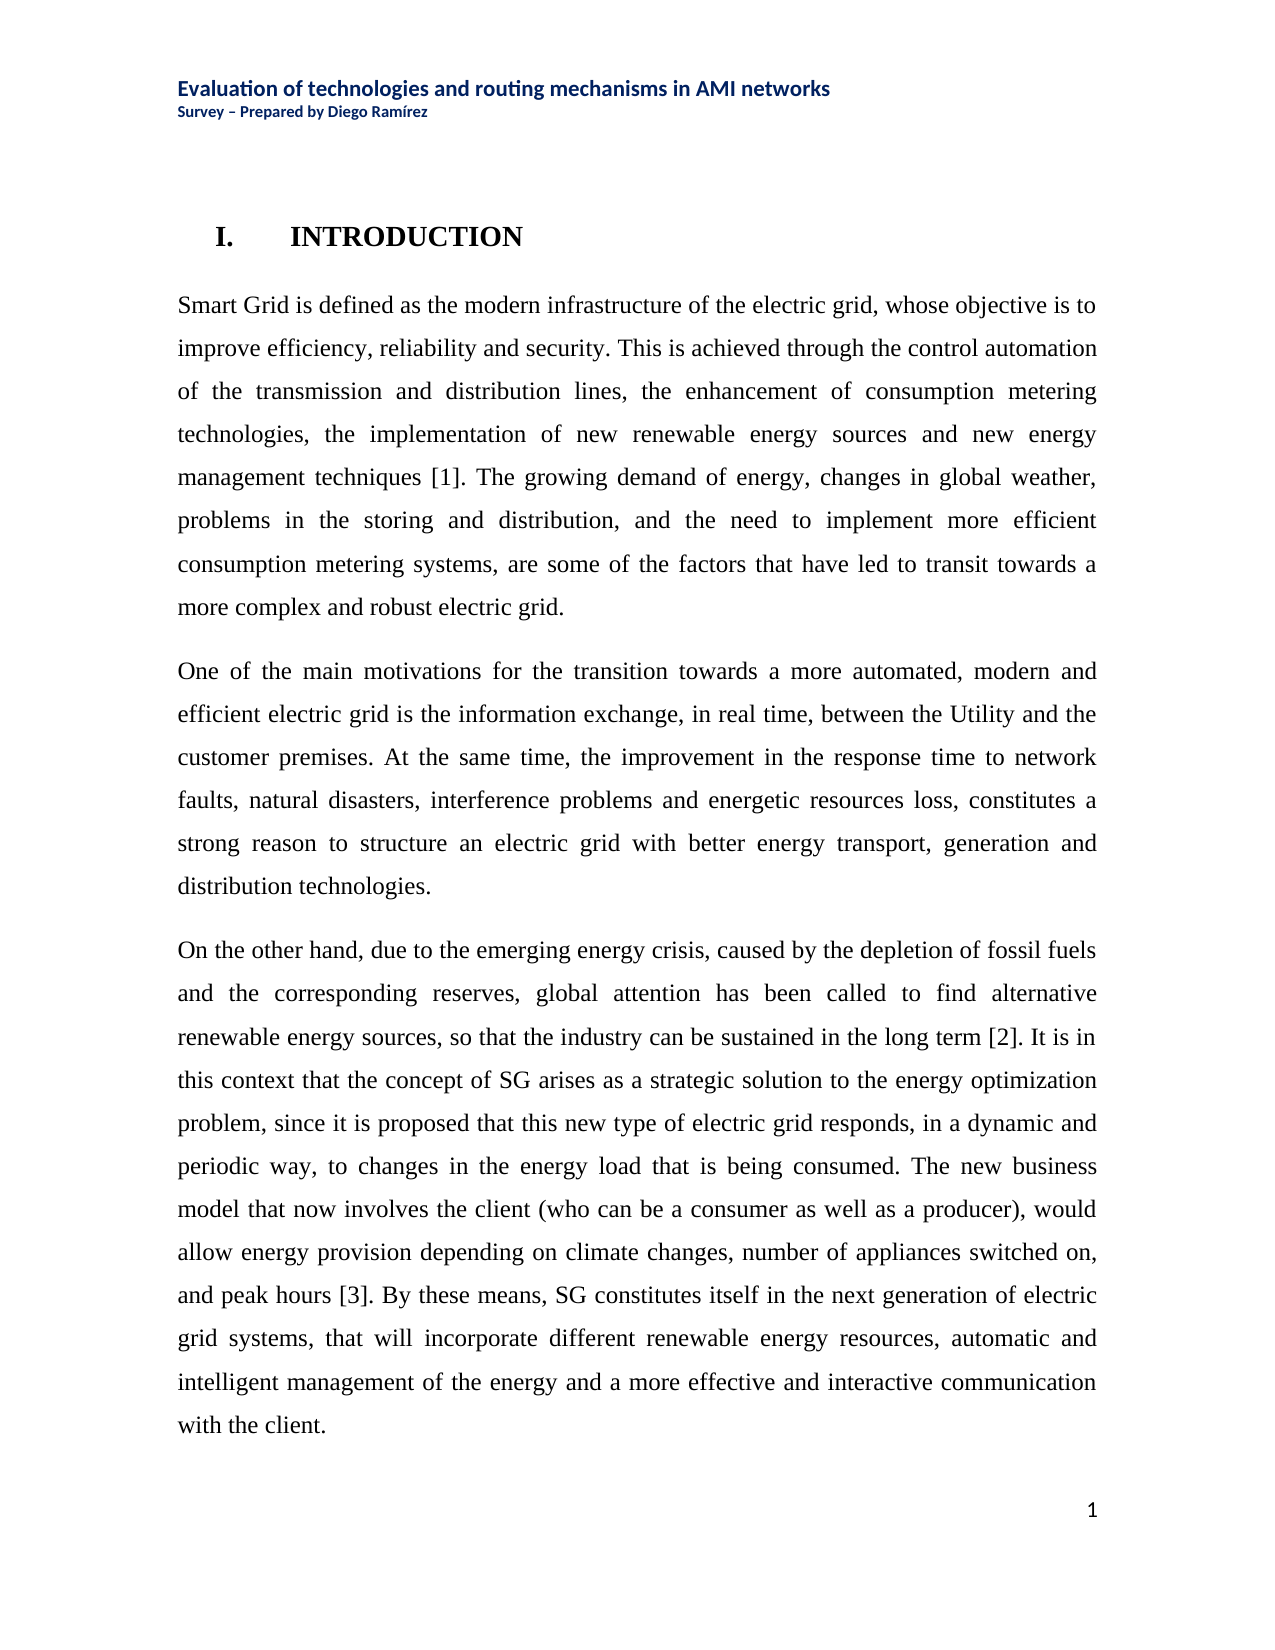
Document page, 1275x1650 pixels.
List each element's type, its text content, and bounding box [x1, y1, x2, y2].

text Smart Grid is defined as the modern infrastructure of the electric grid, whose objective is to improve efficiency, reliability and security. This is achieved through the control automation of the transmission and distribution lines, the enhancement of consumption metering technologies, the implementation of new renewable energy sources and new energy management techniques [1]. The growing demand of energy, changes in global weather, problems in the storing and distribution, and the need to implement more efficient consumption metering systems, are some of the factors that have led to transit towards a more complex and robust electric grid. [177, 290, 1098, 621]
text On the other hand, due to the emerging energy crisis, caused by the depletion of fossil fuels and the corresponding reserves, global attention has been called to find alternative renewable energy sources, so that the industry can be sustained in the long term [2]. It is in this context that the concept of SG arises as a strategic solution to the energy optimization problem, since it is proposed that this new type of electric grid responds, in a dynamic and periodic way, to changes in the energy load that is being consumed. The new business model that now involves the client (who can be a consumer as well as a producer), would allow energy provision depending on climate changes, number of appliances switched on, and peak hours [3]. By these means, SG constitutes itself in the next generation of electric grid systems, that will incorporate different renewable energy resources, automatic and intelligent management of the energy and a more effective and interactive communication with the client. [177, 935, 1098, 1438]
text One of the main motivations for the transition towards a more automated, modern and efficient electric grid is the information exchange, in real time, between the Utility and the customer premises. At the same time, the improvement in the response time to network faults, natural disasters, interference problems and energetic resources loss, constitutes a strong reason to structure an electric grid with better energy transport, generation and distribution technologies. [177, 656, 1098, 900]
list INTRODUCTION [215, 219, 1098, 252]
